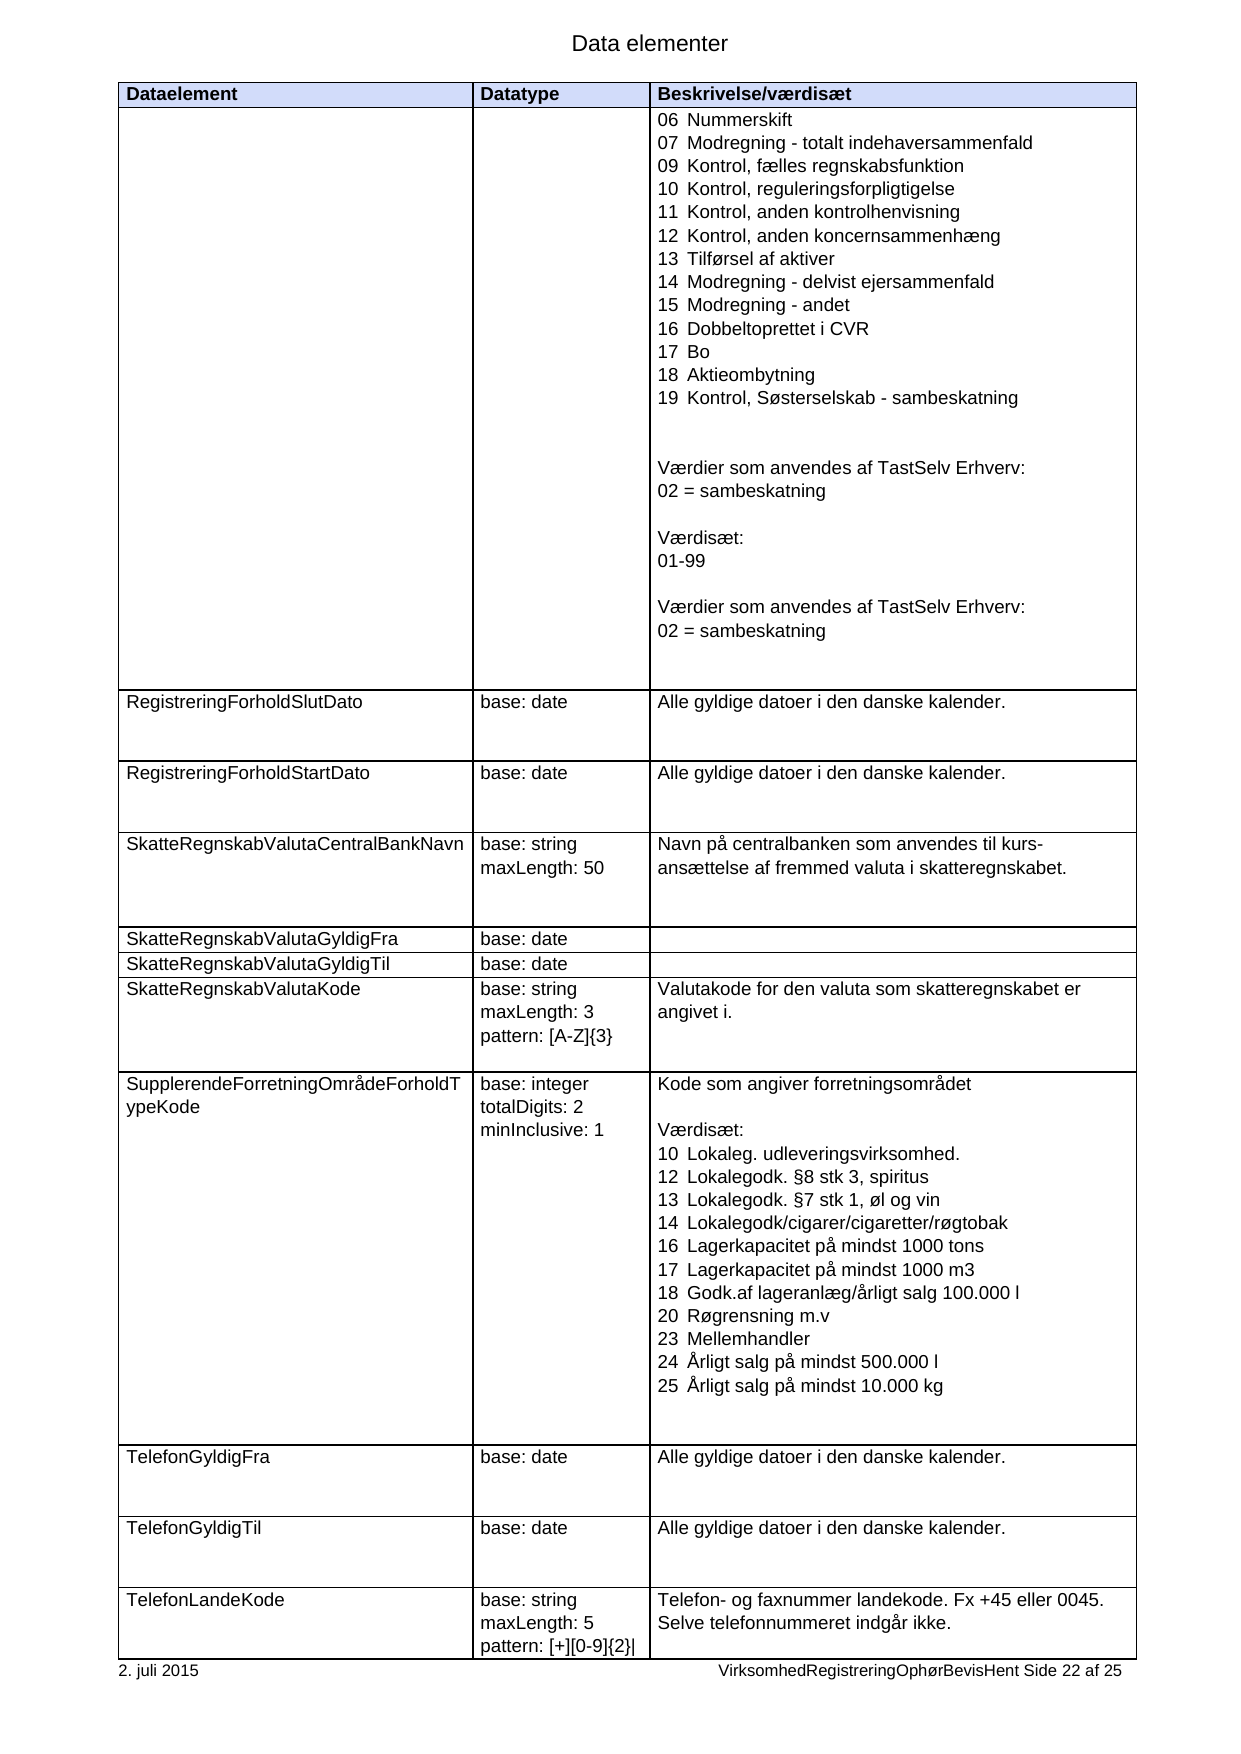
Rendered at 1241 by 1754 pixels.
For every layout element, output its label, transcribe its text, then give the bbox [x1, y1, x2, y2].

table_cell [651, 928, 1136, 951]
table_cell SupplerendeForretningOmrådeForholdTypeKode [119, 1073, 472, 1444]
table_cell base: integer totalDigits: 2 minInclusive: 1 [474, 1073, 649, 1444]
table_cell Alle gyldige datoer i den danske kalender. [651, 691, 1136, 760]
table_cell Alle gyldige datoer i den danske kalender. [651, 1517, 1136, 1587]
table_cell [474, 108, 649, 689]
table_cell SkatteRegnskabValutaGyldigTil [119, 953, 472, 977]
table_cell base: string maxLength: 3 pattern: [A-Z]{3} [474, 978, 649, 1071]
table_cell Alle gyldige datoer i den danske kalender. [651, 762, 1136, 832]
table_cell SkatteRegnskabValutaKode [119, 978, 472, 1071]
table_header Dataelement [119, 83, 472, 107]
table_cell base: date [474, 953, 649, 977]
table_cell base: date [474, 928, 649, 951]
table_cell base: date [474, 762, 649, 832]
table_cell base: string maxLength: 50 [474, 833, 649, 926]
table_cell Navn på centralbanken som anvendes til kurs-ansættelse af fremmed valuta i skatteregnskabet. [651, 833, 1136, 926]
table_cell RegistreringForholdStartDato [119, 762, 472, 832]
table_cell TelefonGyldigFra [119, 1446, 472, 1516]
table_cell Alle gyldige datoer i den danske kalender. [651, 1446, 1136, 1516]
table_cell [474, 1588, 649, 1658]
table_header Beskrivelse/værdisæt [651, 83, 1136, 107]
table_cell Valutakode for den valuta som skatteregnskabet er angivet i. [651, 978, 1136, 1071]
table_cell RegistreringForholdSlutDato [119, 691, 472, 760]
table_cell TelefonLandeKode [119, 1588, 472, 1658]
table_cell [651, 108, 1136, 689]
table_cell Kode som angiver forretningsområdet Værdisæt: 10 Lokaleg. udleveringsvirksomhed. 12 Lokalegodk. §8 stk 3, spiritus 13 Lokalegodk. §7 stk 1, øl og vin 14 Lokalegodk/cigarer/cigaretter/røgtobak 16 Lagerkapacitet på mindst 1000 tons 17 Lagerkapacitet på mindst 1000 m3 18 Godk.af lageranlæg/årligt salg 100.000 l 20 Røgrensning m.v 23 Mellemhandler 24 Årligt salg på mindst 500.000 l 25 Årligt salg på mindst 10.000 kg [651, 1073, 1136, 1444]
table_cell TelefonGyldigTil [119, 1517, 472, 1587]
table_cell SkatteRegnskabValutaCentralBankNavn [119, 833, 472, 926]
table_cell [651, 1588, 1136, 1658]
table_cell base: date [474, 1517, 649, 1587]
table_header Datatype [474, 83, 649, 107]
table_cell base: date [474, 691, 649, 760]
table_cell base: date [474, 1446, 649, 1516]
table_cell SkatteRegnskabValutaGyldigFra [119, 928, 472, 951]
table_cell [119, 108, 472, 689]
table_cell [651, 953, 1136, 977]
